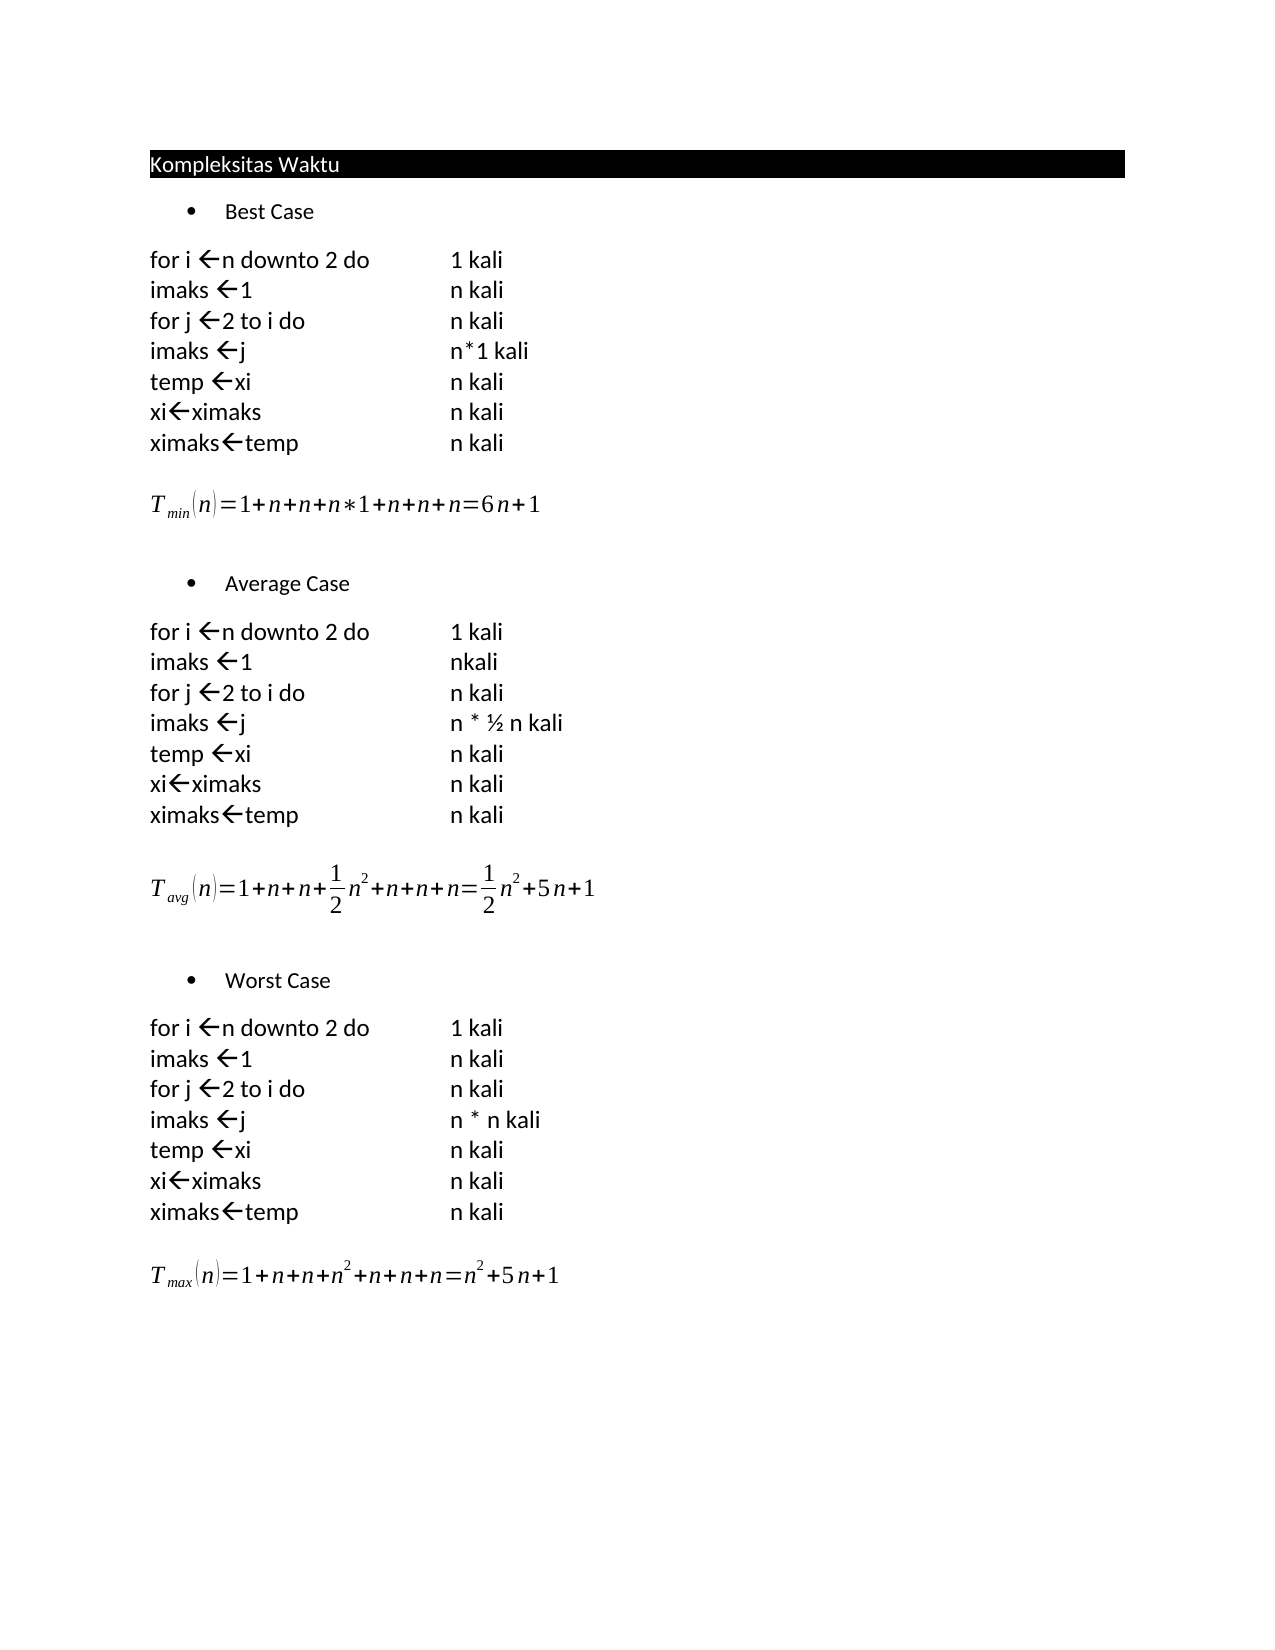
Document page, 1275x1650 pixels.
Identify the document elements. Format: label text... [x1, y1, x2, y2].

text ximakstemp n kali [150, 1196, 1125, 1226]
list Best Case [187, 197, 1125, 225]
text for i n downto 2 do 1 kali [150, 1013, 1125, 1043]
text imaks j n*1 kali [150, 335, 1125, 366]
text imaks j n * n kali [150, 1104, 1125, 1135]
text imaks j n * ½ n kali [150, 707, 1125, 738]
text ximakstemp n kali [150, 799, 1125, 829]
text for j 2 to i do n kali [150, 305, 1125, 335]
text temp xi n kali [150, 366, 1125, 396]
text for j 2 to i do n kali [150, 677, 1125, 707]
text temp xi n kali [150, 1135, 1125, 1165]
text xiximaks n kali [150, 1165, 1125, 1196]
text xiximaks n kali [150, 768, 1125, 799]
text imaks 1 nkali [150, 646, 1125, 677]
text Kompleksitas Waktu [150, 150, 1125, 178]
text imaks 1 n kali [150, 1043, 1125, 1074]
list Average Case [187, 569, 1125, 597]
text for i n downto 2 do 1 kali [150, 616, 1125, 646]
text for j 2 to i do n kali [150, 1074, 1125, 1104]
list Worst Case [187, 966, 1125, 994]
text imaks 1 n kali [150, 274, 1125, 305]
text xiximaks n kali [150, 396, 1125, 427]
text ximakstemp n kali [150, 427, 1125, 457]
text for i n downto 2 do 1 kali [150, 244, 1125, 274]
text temp xi n kali [150, 738, 1125, 768]
